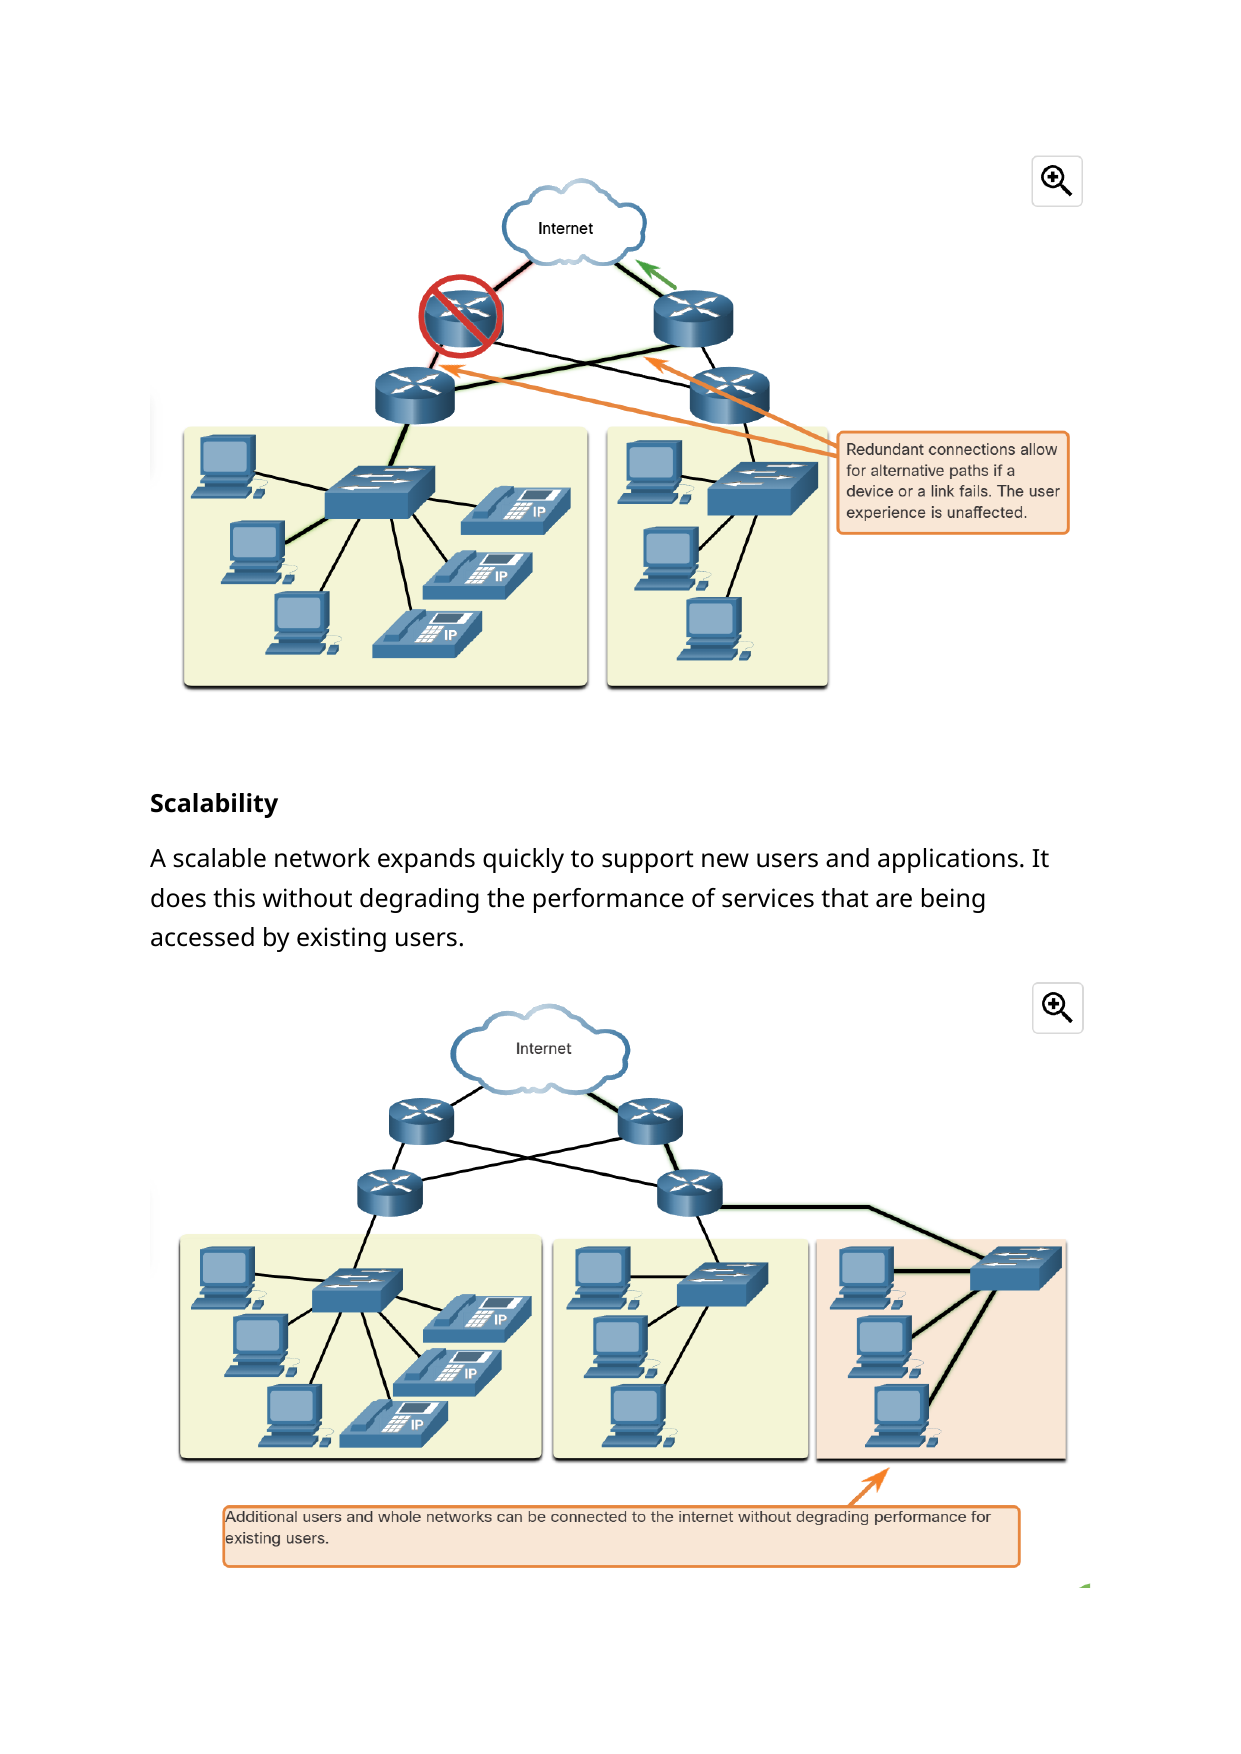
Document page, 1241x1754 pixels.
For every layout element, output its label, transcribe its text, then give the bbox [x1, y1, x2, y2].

text A scalable network expands quickly to support new users and applications. It does this without degrading the performance of services that are being accessed by existing users. [150, 841, 1090, 953]
text Scalability [150, 785, 1090, 819]
